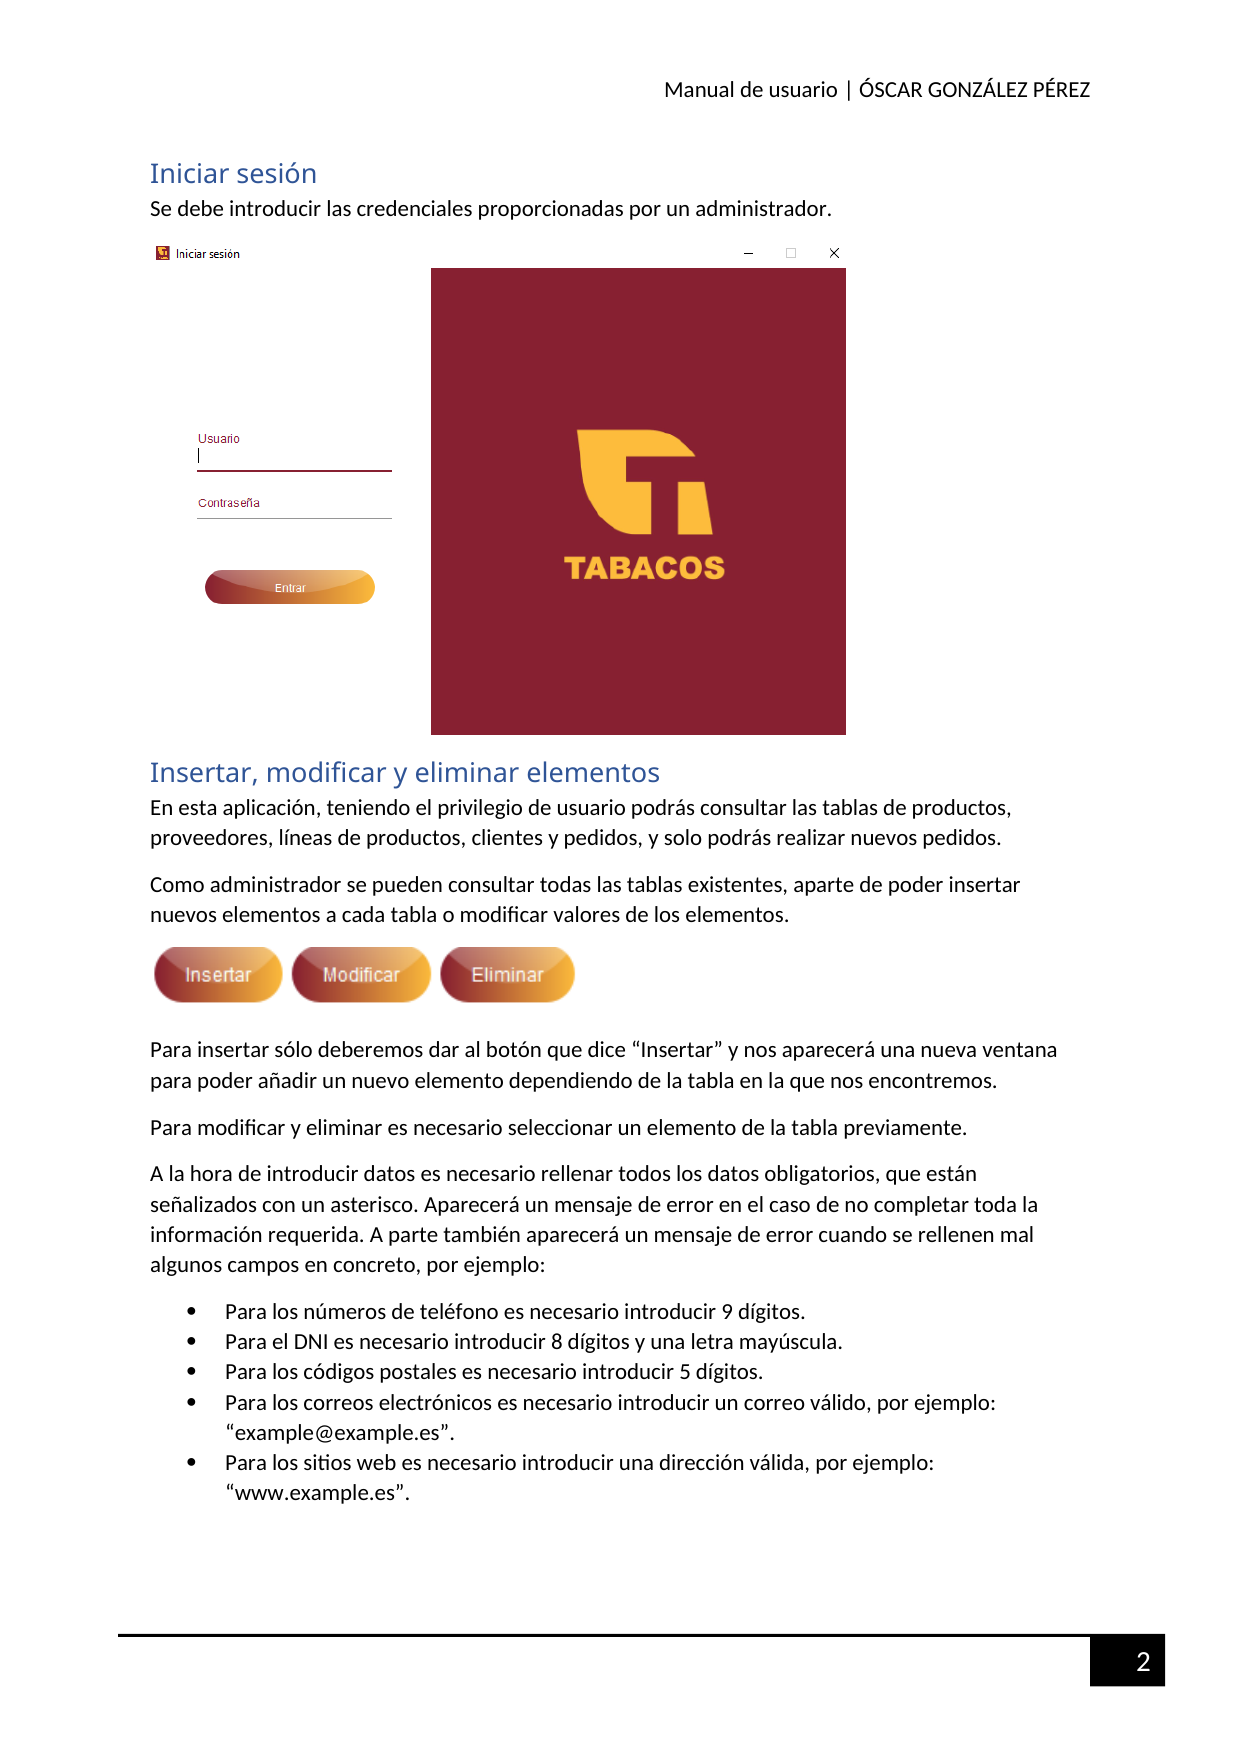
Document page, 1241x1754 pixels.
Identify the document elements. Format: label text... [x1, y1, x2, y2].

subtitle Insertar, modificar y eliminar elementos [150, 753, 1090, 790]
list Para los códigos postales es necesario introducir 5 dígitos. [187, 1357, 1090, 1385]
text En esta aplicación, teniendo el privilegio de usuario podrás consultar las tablas de productos, proveedores, líneas de productos, clientes y pedidos, y solo podrás realizar nuevos pedidos. [150, 793, 1090, 851]
text Para insertar sólo deberemos dar al botón que dice “Insertar” y nos aparecerá una nueva ventana para poder añadir un nuevo elemento dependiendo de la tabla en la que nos encontremos. [150, 1036, 1090, 1094]
list Para el DNI es necesario introducir 8 dígitos y una letra mayúscula. [187, 1327, 1090, 1355]
subtitle Iniciar sesión [150, 154, 1090, 191]
text A la hora de introducir datos es necesario rellenar todos los datos obligatorios, que están señalizados con un asterisco. Aparecerá un mensaje de error en el caso de no completar toda la información requerida. A parte también aparecerá un mensaje de error cuando se rellenen mal algunos campos en concreto, por ejemplo: [150, 1159, 1090, 1278]
list Para los sitios web es necesario introducir una dirección válida, por ejemplo: “www.example.es”. [187, 1448, 1090, 1506]
picture [150, 947, 597, 1017]
text Para modificar y eliminar es necesario seleccionar un elemento de la tabla previamente. [150, 1113, 1090, 1141]
list Para los correos electrónicos es necesario introducir un correo válido, por ejemplo: “example@example.es”. [187, 1388, 1090, 1446]
picture [150, 240, 846, 735]
list Para los números de teléfono es necesario introducir 9 dígitos. [187, 1297, 1090, 1325]
text Se debe introducir las credenciales proporcionadas por un administrador. [150, 194, 1090, 222]
text Como administrador se pueden consultar todas las tablas existentes, aparte de poder insertar nuevos elementos a cada tabla o modificar valores de los elementos. [150, 870, 1090, 928]
